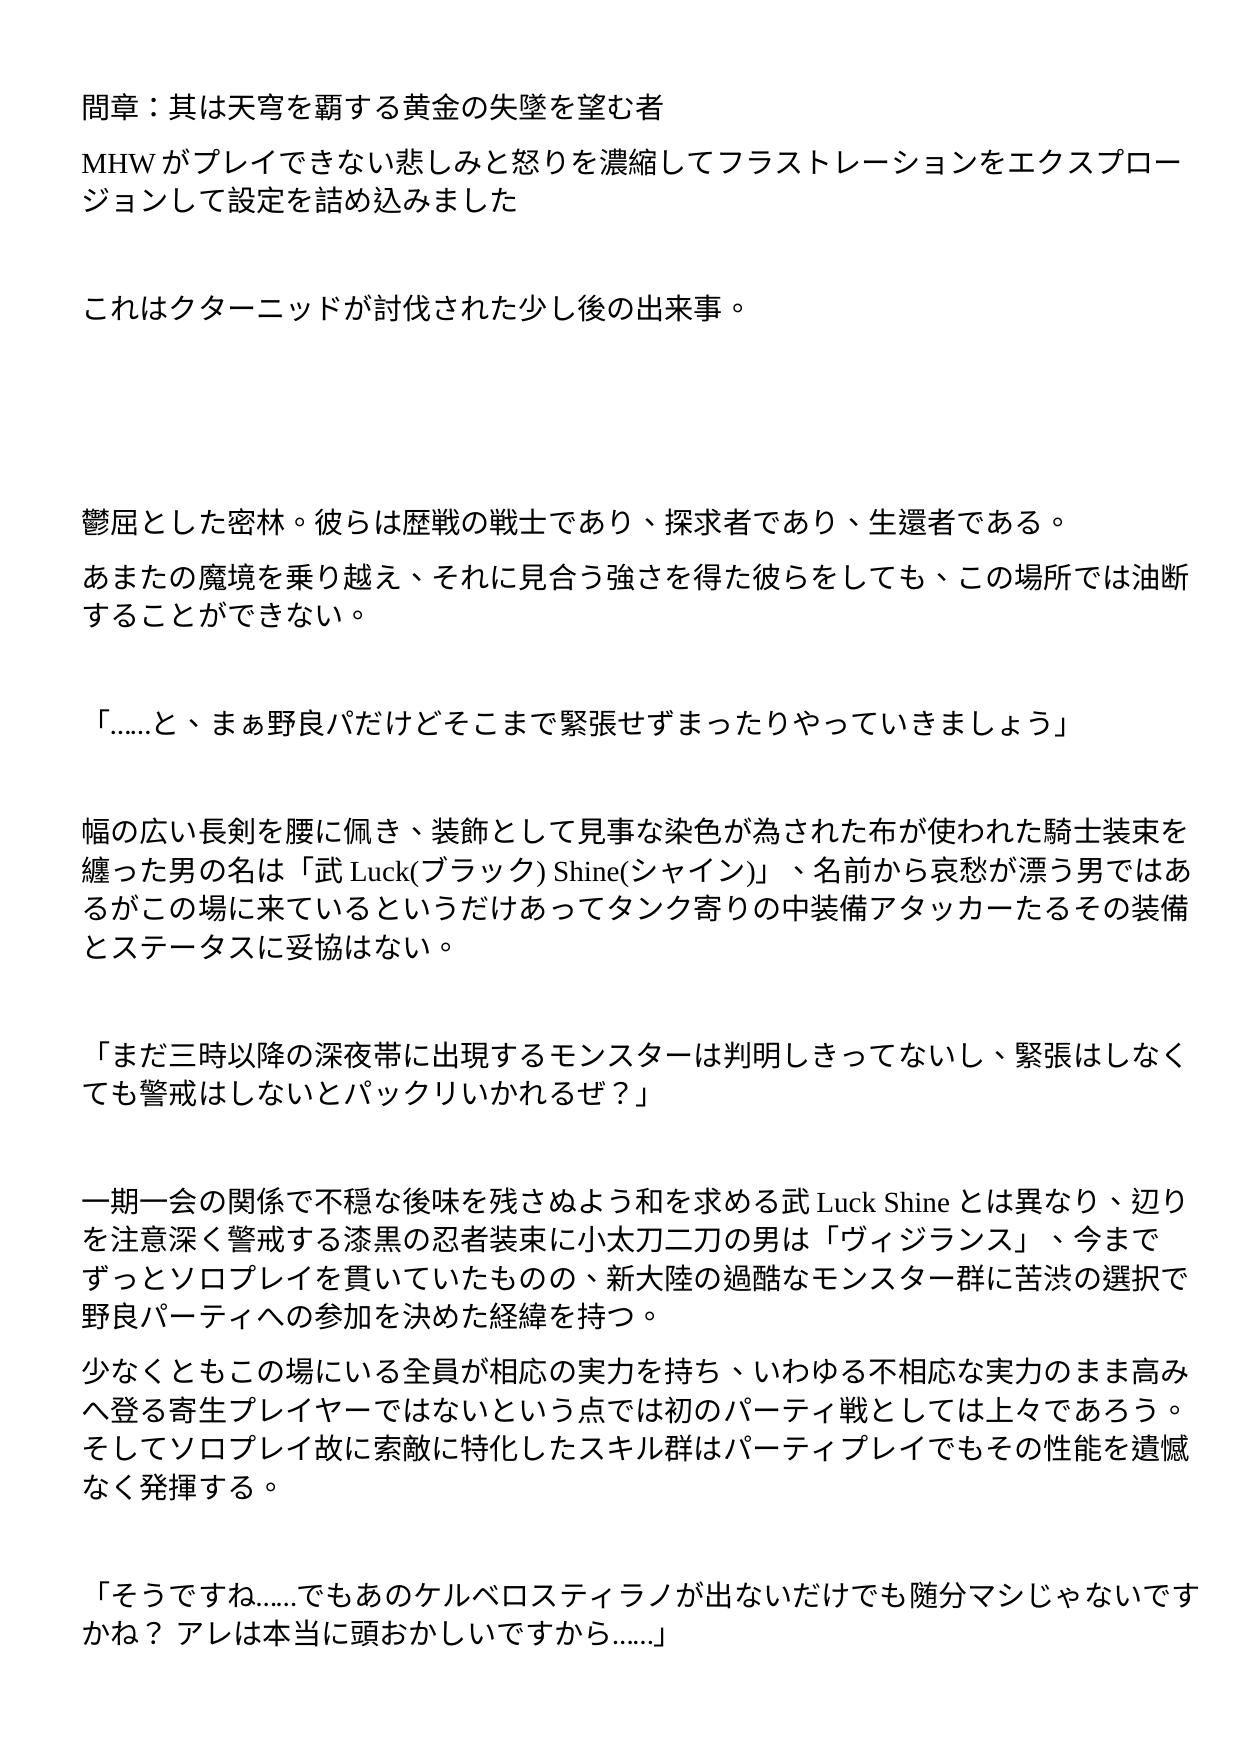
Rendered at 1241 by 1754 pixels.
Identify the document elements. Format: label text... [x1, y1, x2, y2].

text 「……と、まぁ野良パだけどそこまで緊張せずまったりやっていきましょう」 [81, 706, 1215, 742]
text MHWがプレイできない悲しみと怒りを濃縮してフラストレーションをエクスプロージョンして設定を詰め込みました [81, 145, 1215, 219]
text 「まだ三時以降の深夜帯に出現するモンスターは判明しきってないし、緊張はしなくても警戒はしないとパックリいかれるぜ？」 [81, 1038, 1215, 1112]
text 一期一会の関係で不穏な後味を残さぬよう和を求める武Luck Shineとは異なり、辺りを注意深く警戒する漆黒の忍者装束に小太刀二刀の男は「ヴィジランス」、今までずっとソロプレイを貫いていたものの、新大陸の過酷なモンスター群に苦渋の選択で野良パーティへの参加を決めた経緯を持つ。 [81, 1184, 1215, 1335]
text あまたの魔境を乗り越え、それに見合う強さを得た彼らをしても、この場所では油断することができない。 [81, 560, 1215, 634]
text 「そうですね……でもあのケルベロスティラノが出ないだけでも随分マシじゃないですかね？ アレは本当に頭おかしいですから……」 [81, 1578, 1215, 1652]
text 幅の広い長剣を腰に佩き、装飾として見事な染色が為された布が使われた騎士装束を纏った男の名は「武Luck(ブラック) Shine(シャイン)」、名前から哀愁が漂う男ではあるがこの場に来ているというだけあってタンク寄りの中装備アタッカーたるその装備とステータスに妥協はない。 [81, 814, 1215, 965]
text 少なくともこの場にいる全員が相応の実力を持ち、いわゆる不相応な実力のまま高みへ登る寄生プレイヤーではないという点では初のパーティ戦としては上々であろう。そしてソロプレイ故に索敵に特化したスキル群はパーティプレイでもその性能を遺憾なく発揮する。 [81, 1354, 1215, 1505]
text 鬱屈とした密林。彼らは歴戦の戦士であり、探求者であり、生還者である。 [81, 505, 1215, 541]
text これはクターニッドが討伐された少し後の出来事。 [81, 291, 1215, 327]
text 間章：其は天穹を覇する黄金の失墜を望む者 [81, 90, 1215, 126]
